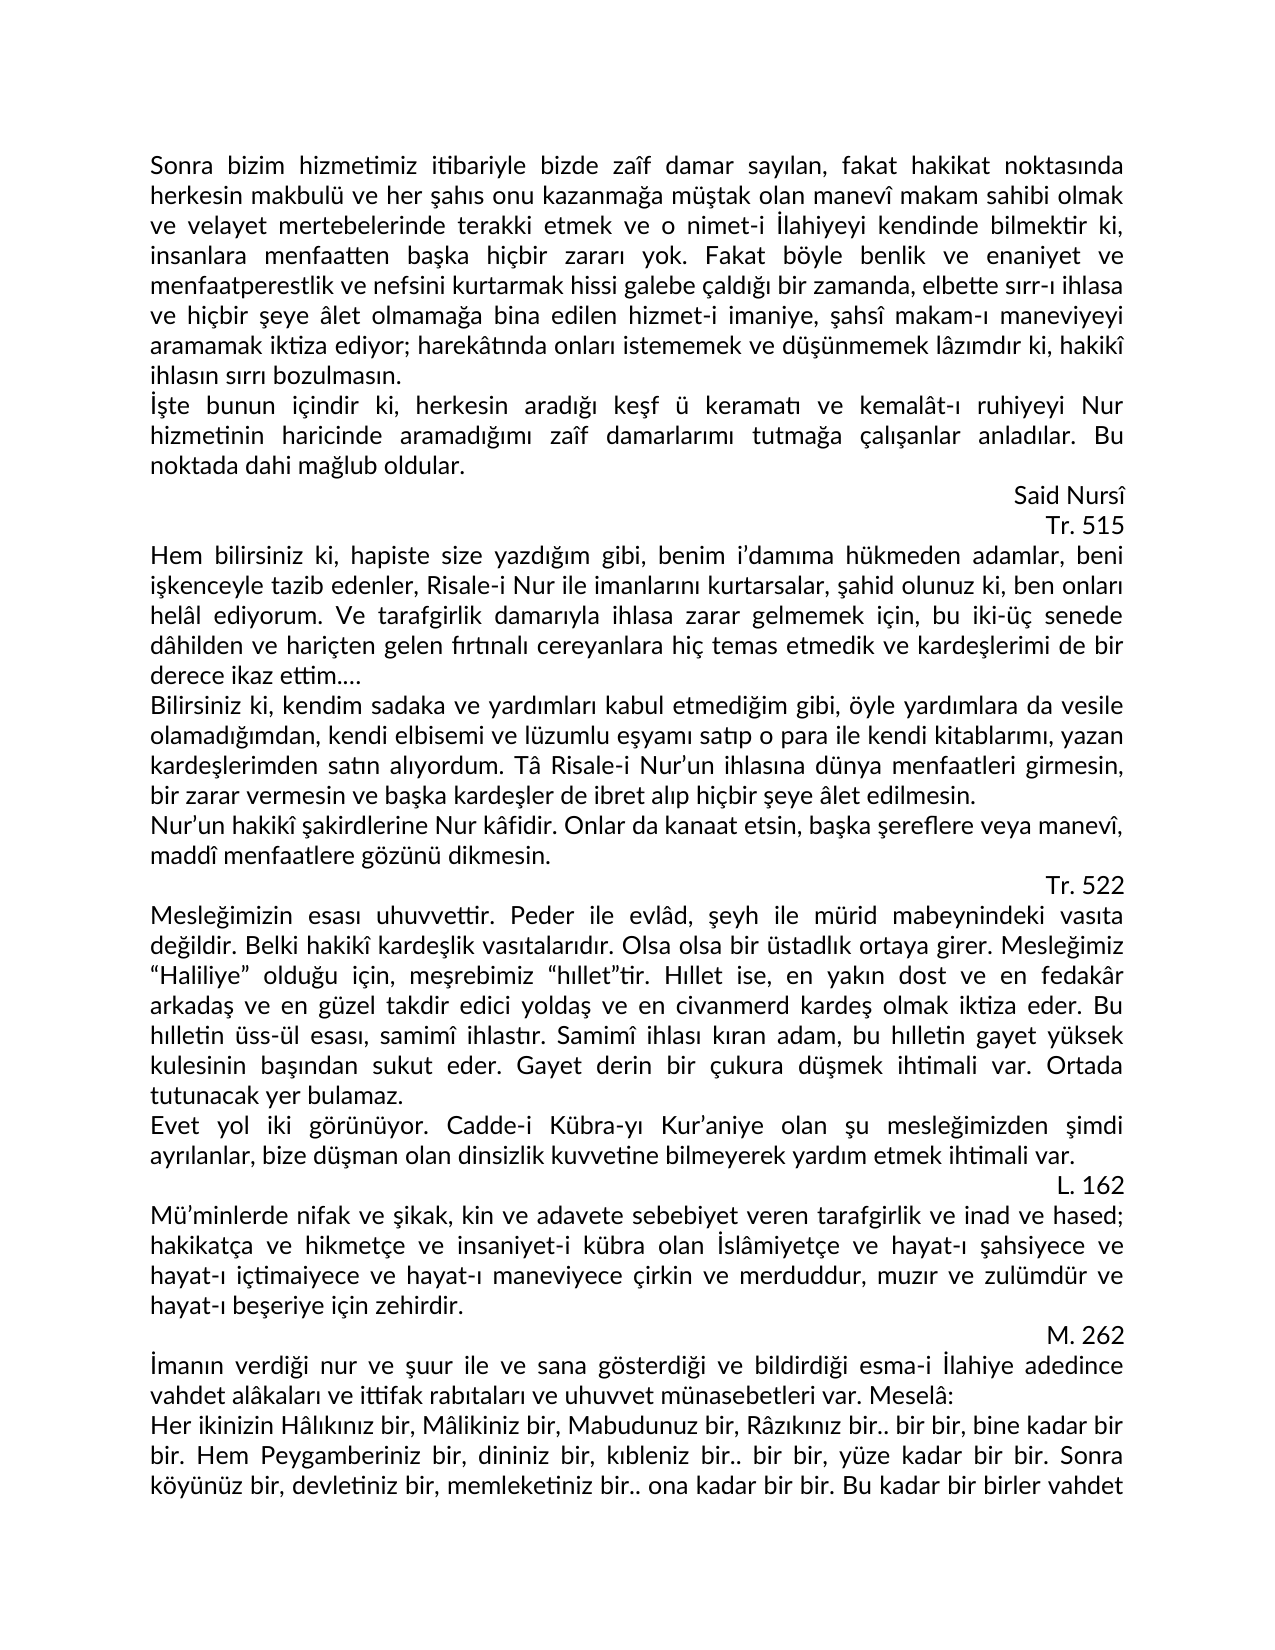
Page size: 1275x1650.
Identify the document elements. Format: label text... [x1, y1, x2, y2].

text M. 262 [150, 1320, 1125, 1350]
text Mesleğimizin esası uhuvvettir. Peder ile evlâd, şeyh ile mürid mabeynindeki vasıta değildir. Belki hakikî kardeşlik vasıtalarıdır. Olsa olsa bir üstadlık ortaya girer. Mesleğimiz “Haliliye” olduğu için, meşrebimiz “hıllet”tir. Hıllet ise, en yakın dost ve en fedakâr arkadaş ve en güzel takdir edici yoldaş ve en civanmerd kardeş olmak iktiza eder. Bu hılletin üss-ül esası, samimî ihlastır. Samimî ihlası kıran adam, bu hılletin gayet yüksek kulesinin başından sukut eder. Gayet derin bir çukura düşmek ihtimali var. Ortada tutunacak yer bulamaz. [150, 900, 1125, 1110]
text Hem bilirsiniz ki, hapiste size yazdığım gibi, benim i’damıma hükmeden adamlar, beni işkenceyle tazib edenler, Risale-i Nur ile imanlarını kurtarsalar, şahid olunuz ki, ben onları helâl ediyorum. Ve tarafgirlik damarıyla ihlasa zarar gelmemek için, bu iki-üç senede dâhilden ve hariçten gelen fırtınalı cereyanlara hiç temas etmedik ve kardeşlerimi de bir derece ikaz ettim.… [150, 540, 1125, 690]
text İşte bunun içindir ki, herkesin aradığı keşf ü keramatı ve kemalât-ı ruhiyeyi Nur hizmetinin haricinde aramadığımı zaîf damarlarımı tutmağa çalışanlar anladılar. Bu noktada dahi mağlub oldular. [150, 390, 1125, 480]
text Nur’un hakikî şakirdlerine Nur kâfidir. Onlar da kanaat etsin, başka şereflere veya manevî, maddî menfaatlere gözünü dikmesin. [150, 810, 1125, 870]
text Bilirsiniz ki, kendim sadaka ve yardımları kabul etmediğim gibi, öyle yardımlara da vesile olamadığımdan, kendi elbisemi ve lüzumlu eşyamı satıp o para ile kendi kitablarımı, yazan kardeşlerimden satın alıyordum. Tâ Risale-i Nur’un ihlasına dünya menfaatleri girmesin, bir zarar vermesin ve başka kardeşler de ibret alıp hiçbir şeye âlet edilmesin. [150, 690, 1125, 810]
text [150, 1410, 1125, 1500]
text Said Nursî [150, 480, 1125, 510]
text Mü’minlerde nifak ve şikak, kin ve adavete sebebiyet veren tarafgirlik ve inad ve hased; hakikatça ve hikmetçe ve insaniyet-i kübra olan İslâmiyetçe ve hayat-ı şahsiyece ve hayat-ı içtimaiyece ve hayat-ı maneviyece çirkin ve merduddur, muzır ve zulümdür ve hayat-ı beşeriye için zehirdir. [150, 1200, 1125, 1320]
text Evet yol iki görünüyor. Cadde-i Kübra-yı Kur’aniye olan şu mesleğimizden şimdi ayrılanlar, bize düşman olan dinsizlik kuvvetine bilmeyerek yardım etmek ihtimali var. [150, 1110, 1125, 1170]
text Tr. 522 [150, 870, 1125, 900]
text Tr. 515 [150, 510, 1125, 540]
text İmanın verdiği nur ve şuur ile ve sana gösterdiği ve bildirdiği esma-i İlahiye adedince vahdet alâkaları ve ittifak rabıtaları ve uhuvvet münasebetleri var. Meselâ: [150, 1350, 1125, 1410]
text L. 162 [150, 1170, 1125, 1200]
text Sonra bizim hizmetimiz itibariyle bizde zaîf damar sayılan, fakat hakikat noktasında herkesin makbulü ve her şahıs onu kazanmağa müştak olan manevî makam sahibi olmak ve velayet mertebelerinde terakki etmek ve o nimet-i İlahiyeyi kendinde bilmektir ki, insanlara menfaatten başka hiçbir zararı yok. Fakat böyle benlik ve enaniyet ve menfaatperestlik ve nefsini kurtarmak hissi galebe çaldığı bir zamanda, elbette sırr-ı ihlasa ve hiçbir şeye âlet olmamağa bina edilen hizmet-i imaniye, şahsî makam-ı maneviyeyi aramamak iktiza ediyor; harekâtında onları istememek ve düşünmemek lâzımdır ki, hakikî ihlasın sırrı bozulmasın. [150, 150, 1125, 390]
